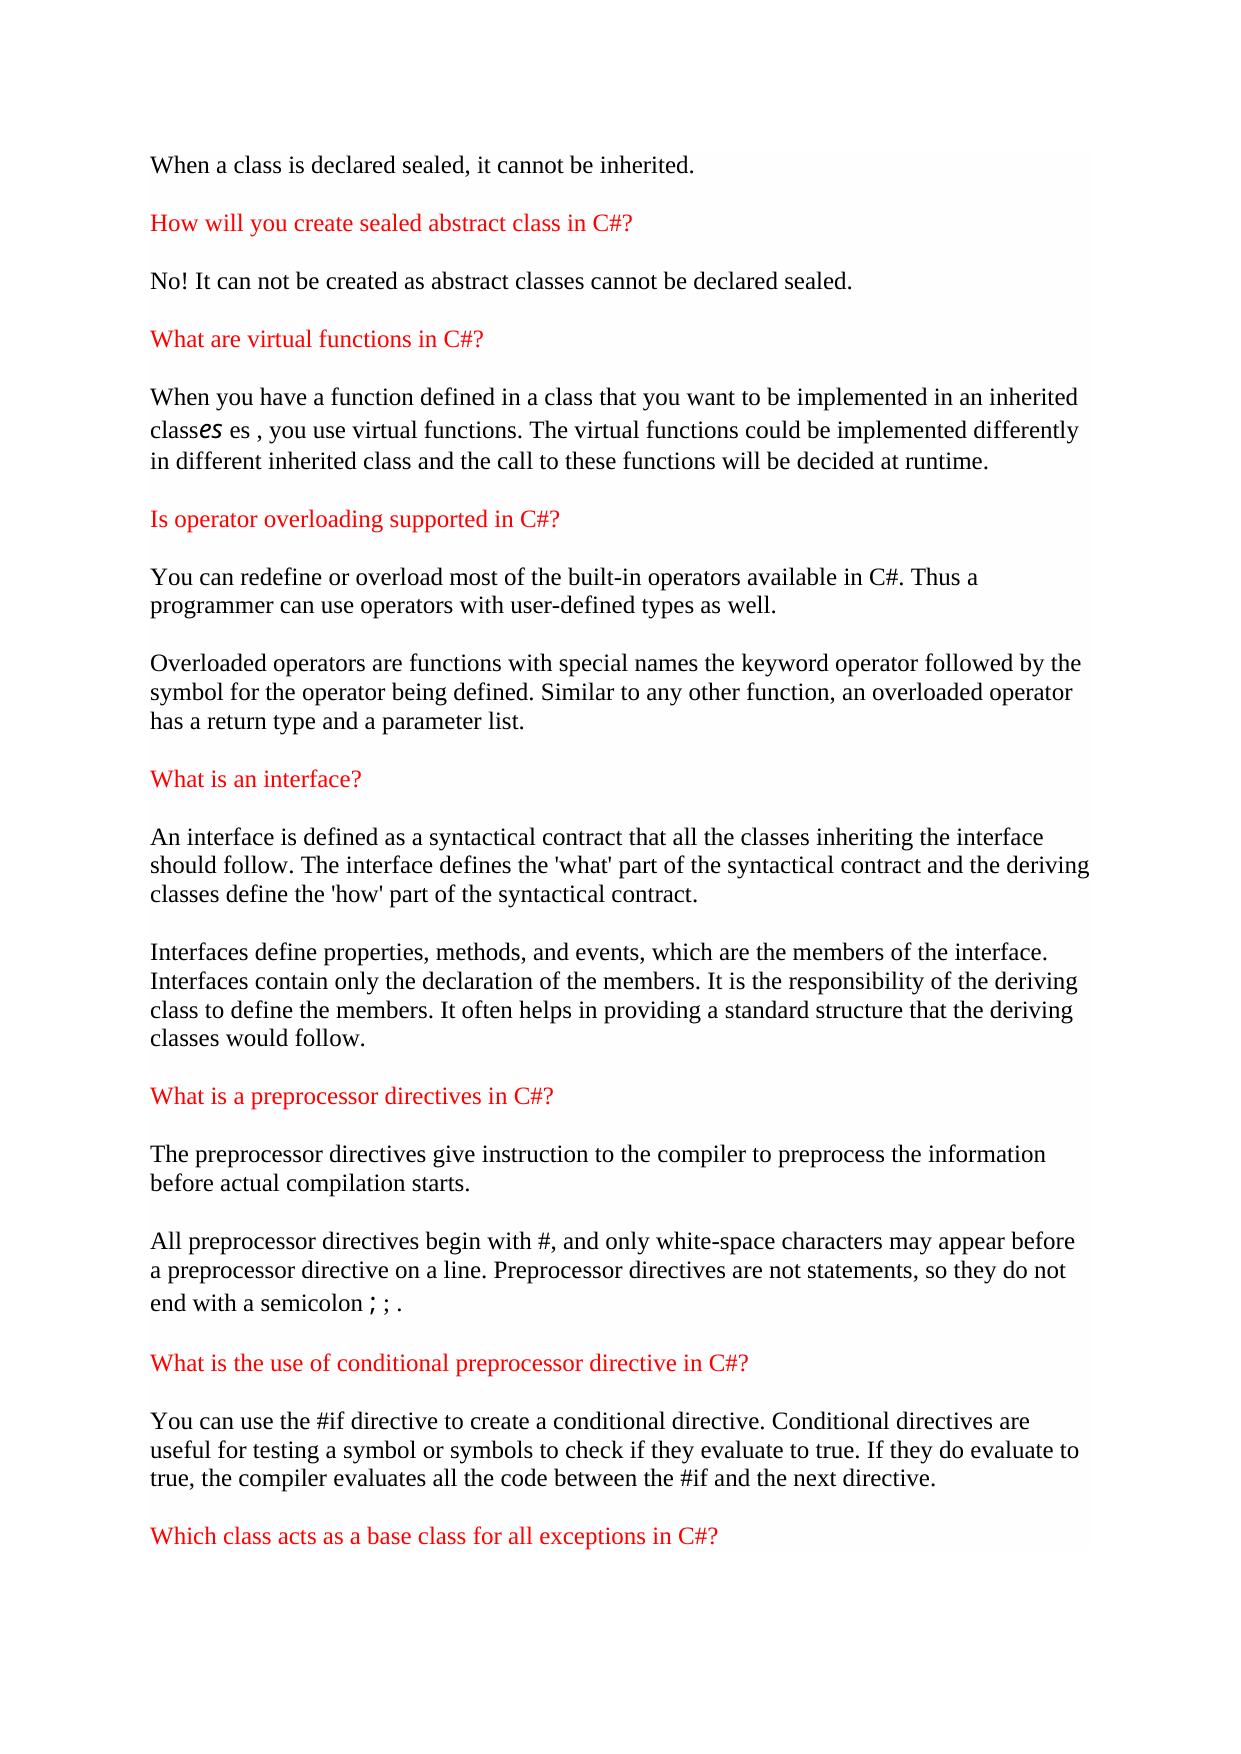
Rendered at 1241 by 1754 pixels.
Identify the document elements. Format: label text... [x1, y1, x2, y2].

text When you have a function defined in a class that you want to be implemented in an inherited classes es , you use virtual functions. The virtual functions could be implemented differently in different inherited class and the call to these functions will be decided at runtime. [150, 382, 1090, 475]
text What is the use of conditional preprocessor directive in C#? [150, 1348, 1090, 1377]
text An interface is defined as a syntactical contract that all the classes inheriting the interface should follow. The interface defines the 'what' part of the syntactical contract and the deriving classes define the 'how' part of the syntactical contract. [150, 822, 1090, 908]
text How will you create sealed abstract class in C#? [150, 208, 1090, 237]
text Interfaces define properties, methods, and events, which are the members of the interface. Interfaces contain only the declaration of the members. It is the responsibility of the deriving class to define the members. It often helps in providing a standard structure that the deriving classes would follow. [150, 937, 1090, 1052]
text What is a preprocessor directives in C#? [150, 1081, 1090, 1110]
text Overloaded operators are functions with special names the keyword operator followed by the symbol for the operator being defined. Similar to any other function, an overloaded operator has a return type and a parameter list. [150, 648, 1090, 735]
text You can use the #if directive to create a conditional directive. Conditional directives are useful for testing a symbol or symbols to check if they evaluate to true. If they do evaluate to true, the compiler evaluates all the code between the #if and the next directive. [150, 1406, 1090, 1492]
text What are virtual functions in C#? [150, 324, 1090, 352]
text What is an interface? [150, 764, 1090, 793]
text When a class is declared sealed, it cannot be inherited. [150, 150, 1090, 179]
text You can redefine or overload most of the built-in operators available in C#. Thus a programmer can use operators with user-defined types as well. [150, 562, 1090, 619]
text Is operator overloading supported in C#? [150, 504, 1090, 533]
text All preprocessor directives begin with #, and only white-space characters may appear before a preprocessor directive on a line. Preprocessor directives are not statements, so they do not end with a semicolon ; ; . [150, 1226, 1090, 1319]
text Which class acts as a base class for all exceptions in C#? [150, 1521, 1090, 1550]
text The preprocessor directives give instruction to the compiler to preprocess the information before actual compilation starts. [150, 1139, 1090, 1197]
text No! It can not be created as abstract classes cannot be declared sealed. [150, 266, 1090, 294]
